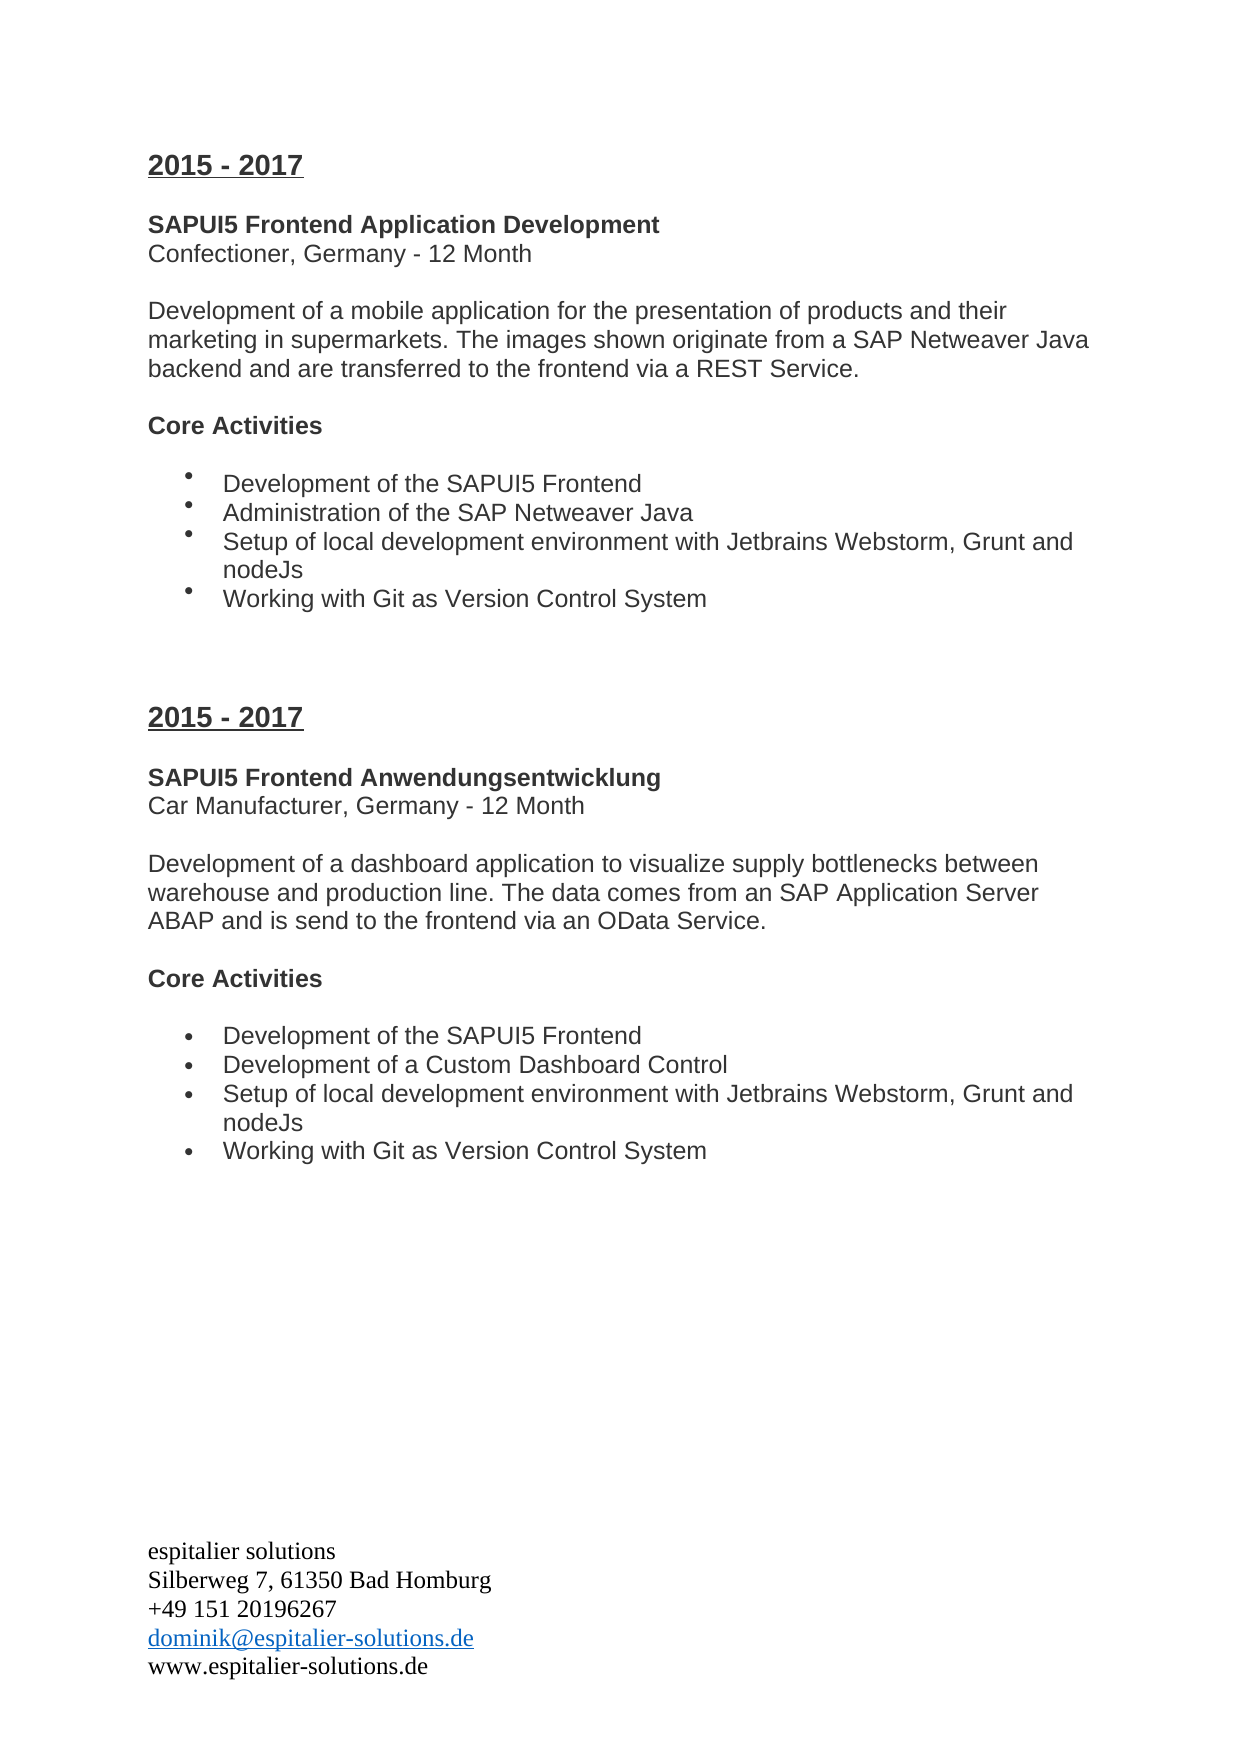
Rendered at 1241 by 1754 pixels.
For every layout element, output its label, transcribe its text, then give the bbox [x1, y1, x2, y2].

text Development of a dashboard application to visualize supply bottlenecks between warehouse and production line. The data comes from an SAP Application Server ABAP and is send to the frontend via an OData Service. [148, 849, 1093, 935]
text Core Activities [148, 964, 1093, 993]
list Working with Git as Version Control System [185, 584, 1093, 613]
text 2015 - 2017 [148, 700, 1093, 733]
text Confectioner, Germany - 12 Month [148, 239, 1093, 267]
list Development of a Custom Dashboard Control [185, 1050, 1093, 1079]
text Development of a mobile application for the presentation of products and their marketing in supermarkets. The images shown originate from a SAP Netweaver Java backend and are transferred to the frontend via a REST Service. [148, 296, 1093, 382]
text 2015 - 2017 [148, 148, 1093, 181]
list Working with Git as Version Control System [185, 1136, 1093, 1165]
list Development of the SAPUI5 Frontend [185, 469, 1093, 498]
text SAPUI5 Frontend Application Development [148, 210, 1093, 239]
list Setup of local development environment with Jetbrains Webstorm, Grunt and nodeJs [185, 1079, 1093, 1136]
list Development of the SAPUI5 Frontend [185, 1021, 1093, 1050]
text Core Activities [148, 411, 1093, 440]
text Car Manufacturer, Germany - 12 Month [148, 791, 1093, 820]
list Setup of local development environment with Jetbrains Webstorm, Grunt and nodeJs [185, 527, 1093, 584]
list Administration of the SAP Netweaver Java [185, 498, 1093, 527]
text SAPUI5 Frontend Anwendungsentwicklung [148, 763, 1093, 791]
